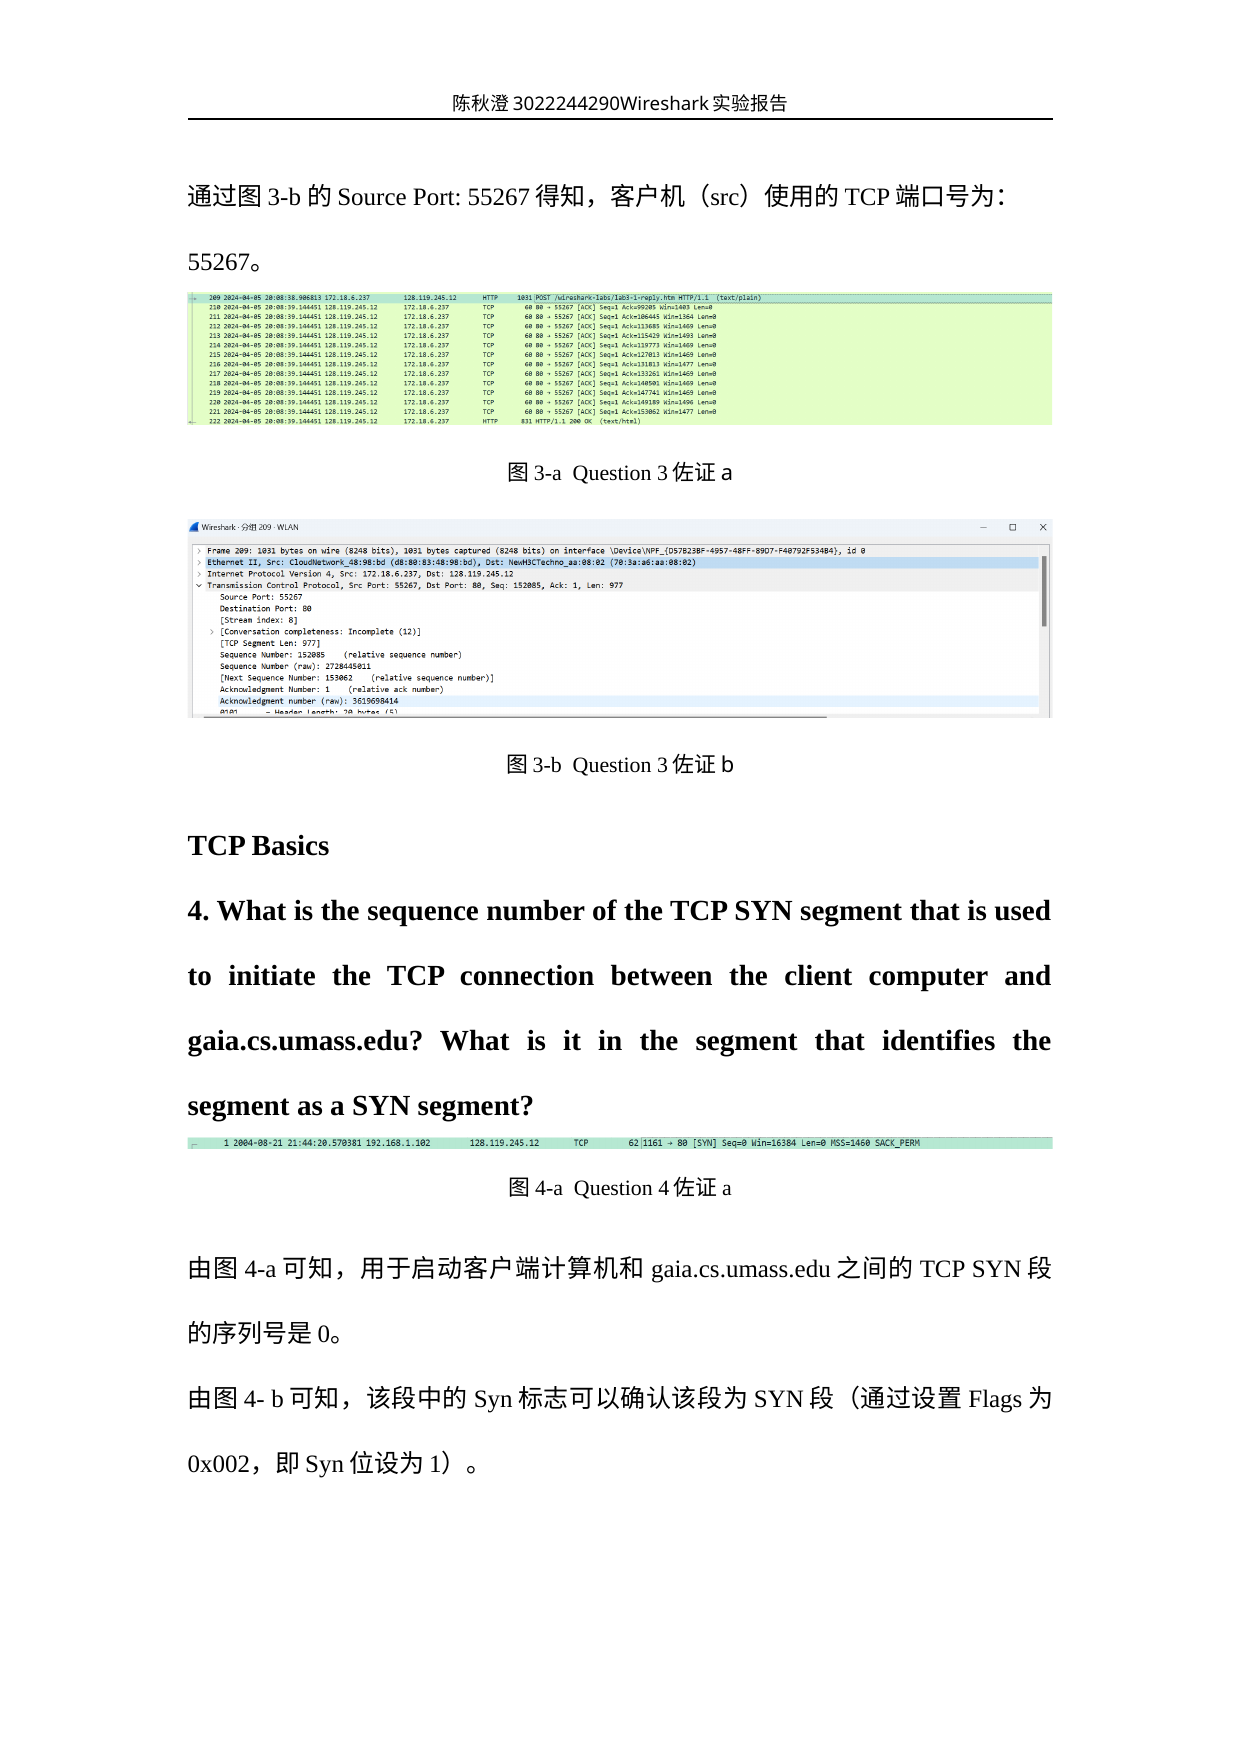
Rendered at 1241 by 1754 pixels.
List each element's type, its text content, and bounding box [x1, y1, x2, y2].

text 由图4- b可知，该段中的Syn标志可以确认该段为SYN段（通过设置Flags为0x002，即Syn位设为1）。 [187, 1364, 1053, 1494]
text 图4-a Question 4佐证a [187, 1169, 1053, 1202]
text TCP Basics [187, 812, 1053, 877]
picture [187, 519, 1053, 718]
text 由图4-a可知，用于启动客户端计算机和gaia.cs.umass.edu之间的TCP SYN段的序列号是0。 [187, 1234, 1053, 1364]
text 通过图3-b 的Source Port: 55267得知，客户机（src）使用的TCP端口号为：55267。 [187, 162, 1053, 292]
text 4. What is the sequence number of the TCP SYN segment that is used to initiate the TCP connection between the client computer and gaia.cs.umass.edu? What is it in the segment that identifies the segment as a SYN segment? [187, 877, 1053, 1137]
picture [187, 292, 1053, 425]
text 图3-b Question 3佐证b [187, 747, 1053, 779]
text 图3-a Question 3佐证a [187, 454, 1053, 487]
picture [187, 1137, 1053, 1149]
